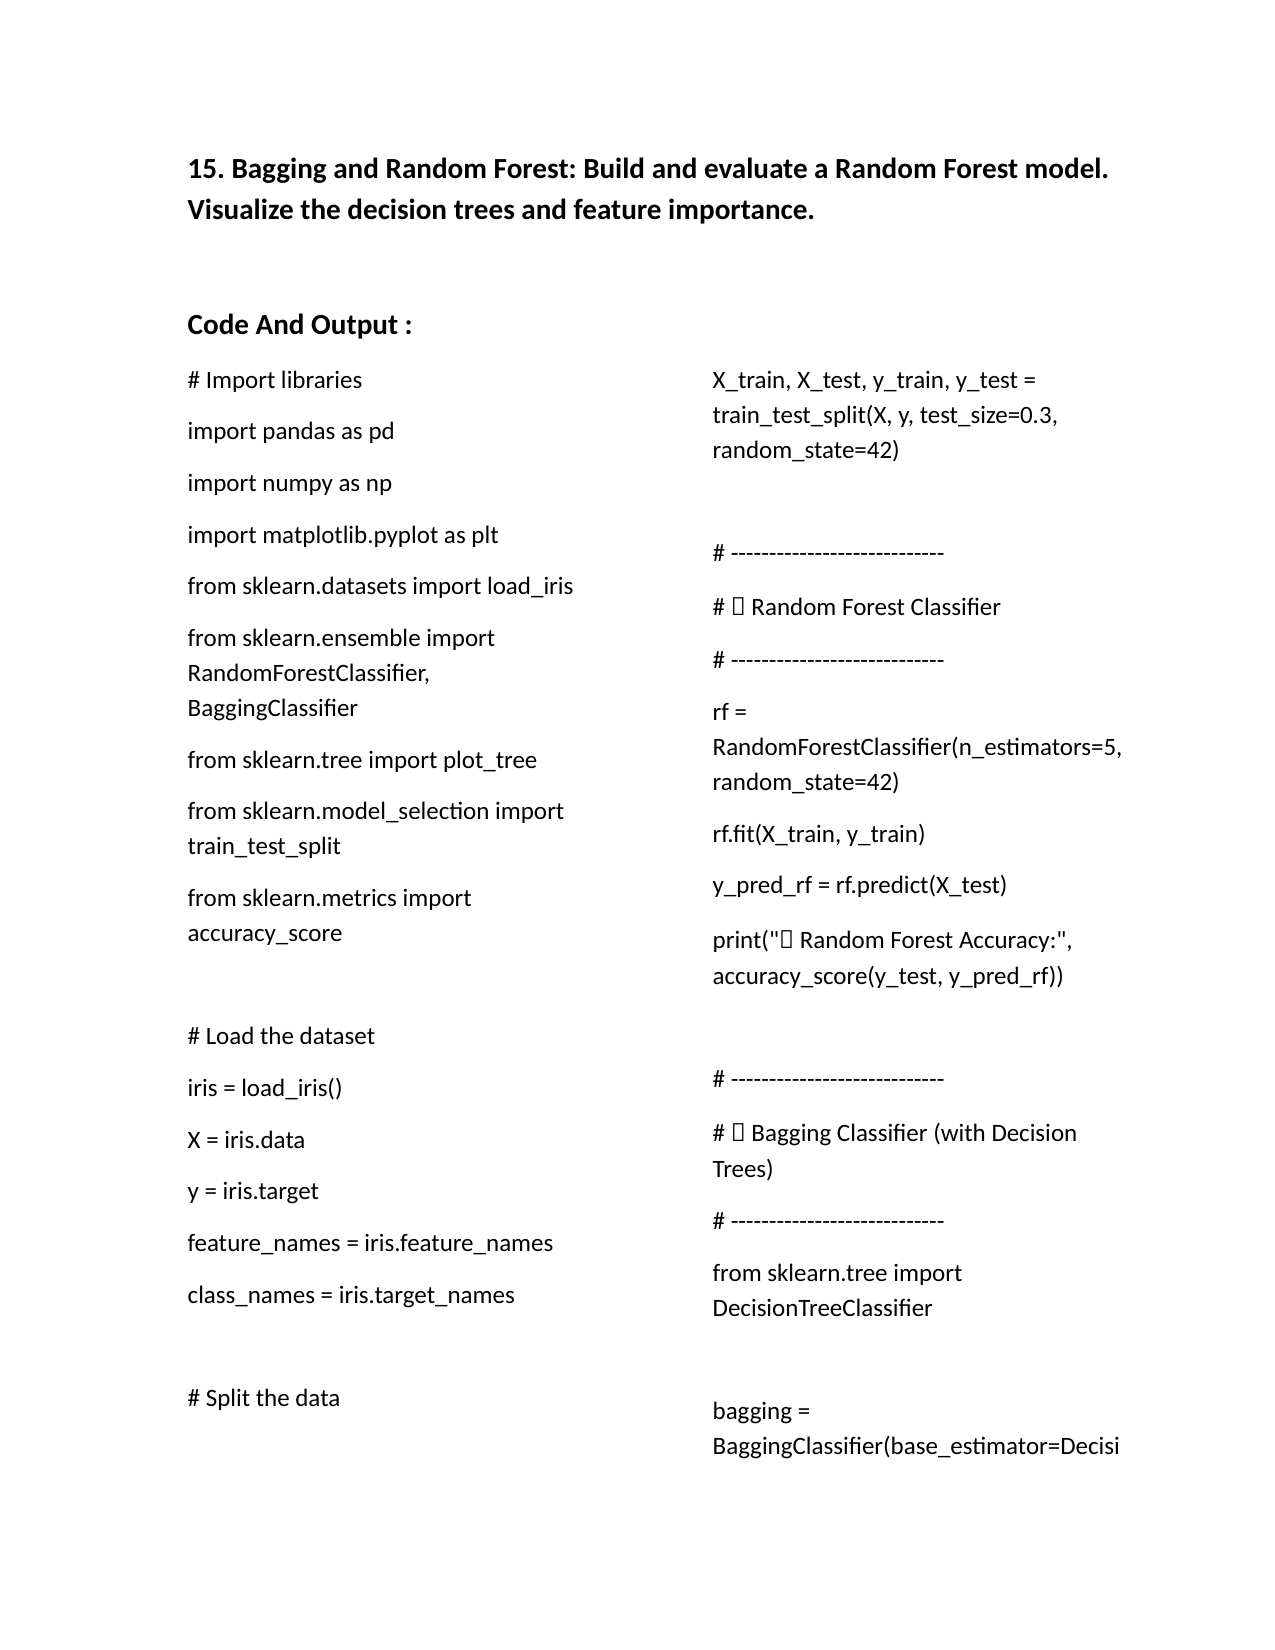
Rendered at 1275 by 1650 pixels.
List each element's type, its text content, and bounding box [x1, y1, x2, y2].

text 15. Bagging and Random Forest: Build and evaluate a Random Forest model. Visualize the decision trees and feature importance. [187, 150, 1125, 227]
text class_names = iris.target_names [187, 1279, 600, 1309]
text # Import libraries [187, 364, 600, 394]
text # ---------------------------- [712, 644, 1125, 675]
text bagging = BaggingClassifier(base_estimator=DecisionTreeClassifier(), n_estimators=5, random_state=42) [712, 1395, 1125, 1461]
text y = iris.target [187, 1175, 600, 1206]
text import matplotlib.pyplot as plt [187, 519, 600, 549]
text iris = load_iris() [187, 1072, 600, 1103]
text X = iris.data [187, 1124, 600, 1154]
text from sklearn.model_selection import train_test_split [187, 795, 600, 861]
text # Split the data [187, 1382, 600, 1413]
text # 👜 Bagging Classifier (with Decision Trees) [712, 1115, 1125, 1184]
text rf.fit(X_train, y_train) [712, 818, 1125, 848]
text # ---------------------------- [712, 1205, 1125, 1236]
text y_pred_rf = rf.predict(X_test) [712, 869, 1125, 900]
text print("✅ Random Forest Accuracy:", accuracy_score(y_test, y_pred_rf)) [712, 921, 1125, 990]
text from sklearn.metrics import accuracy_score [187, 882, 600, 948]
text rf = RandomForestClassifier(n_estimators=5, random_state=42) [712, 696, 1125, 797]
text import numpy as np [187, 467, 600, 498]
text import pandas as pd [187, 415, 600, 446]
text from sklearn.tree import DecisionTreeClassifier [712, 1257, 1125, 1322]
text X_train, X_test, y_train, y_test = train_test_split(X, y, test_size=0.3, random_state=42) [712, 364, 1125, 464]
text # ---------------------------- [712, 1063, 1125, 1094]
text # ---------------------------- [712, 537, 1125, 568]
text from sklearn.datasets import load_iris [187, 570, 600, 601]
text Code And Output : [187, 306, 1125, 342]
text # Load the dataset [187, 1020, 600, 1051]
text feature_names = iris.feature_names [187, 1227, 600, 1258]
text from sklearn.tree import plot_tree [187, 744, 600, 774]
text from sklearn.ensemble import RandomForestClassifier, BaggingClassifier [187, 622, 600, 723]
text # 🌲 Random Forest Classifier [712, 589, 1125, 623]
